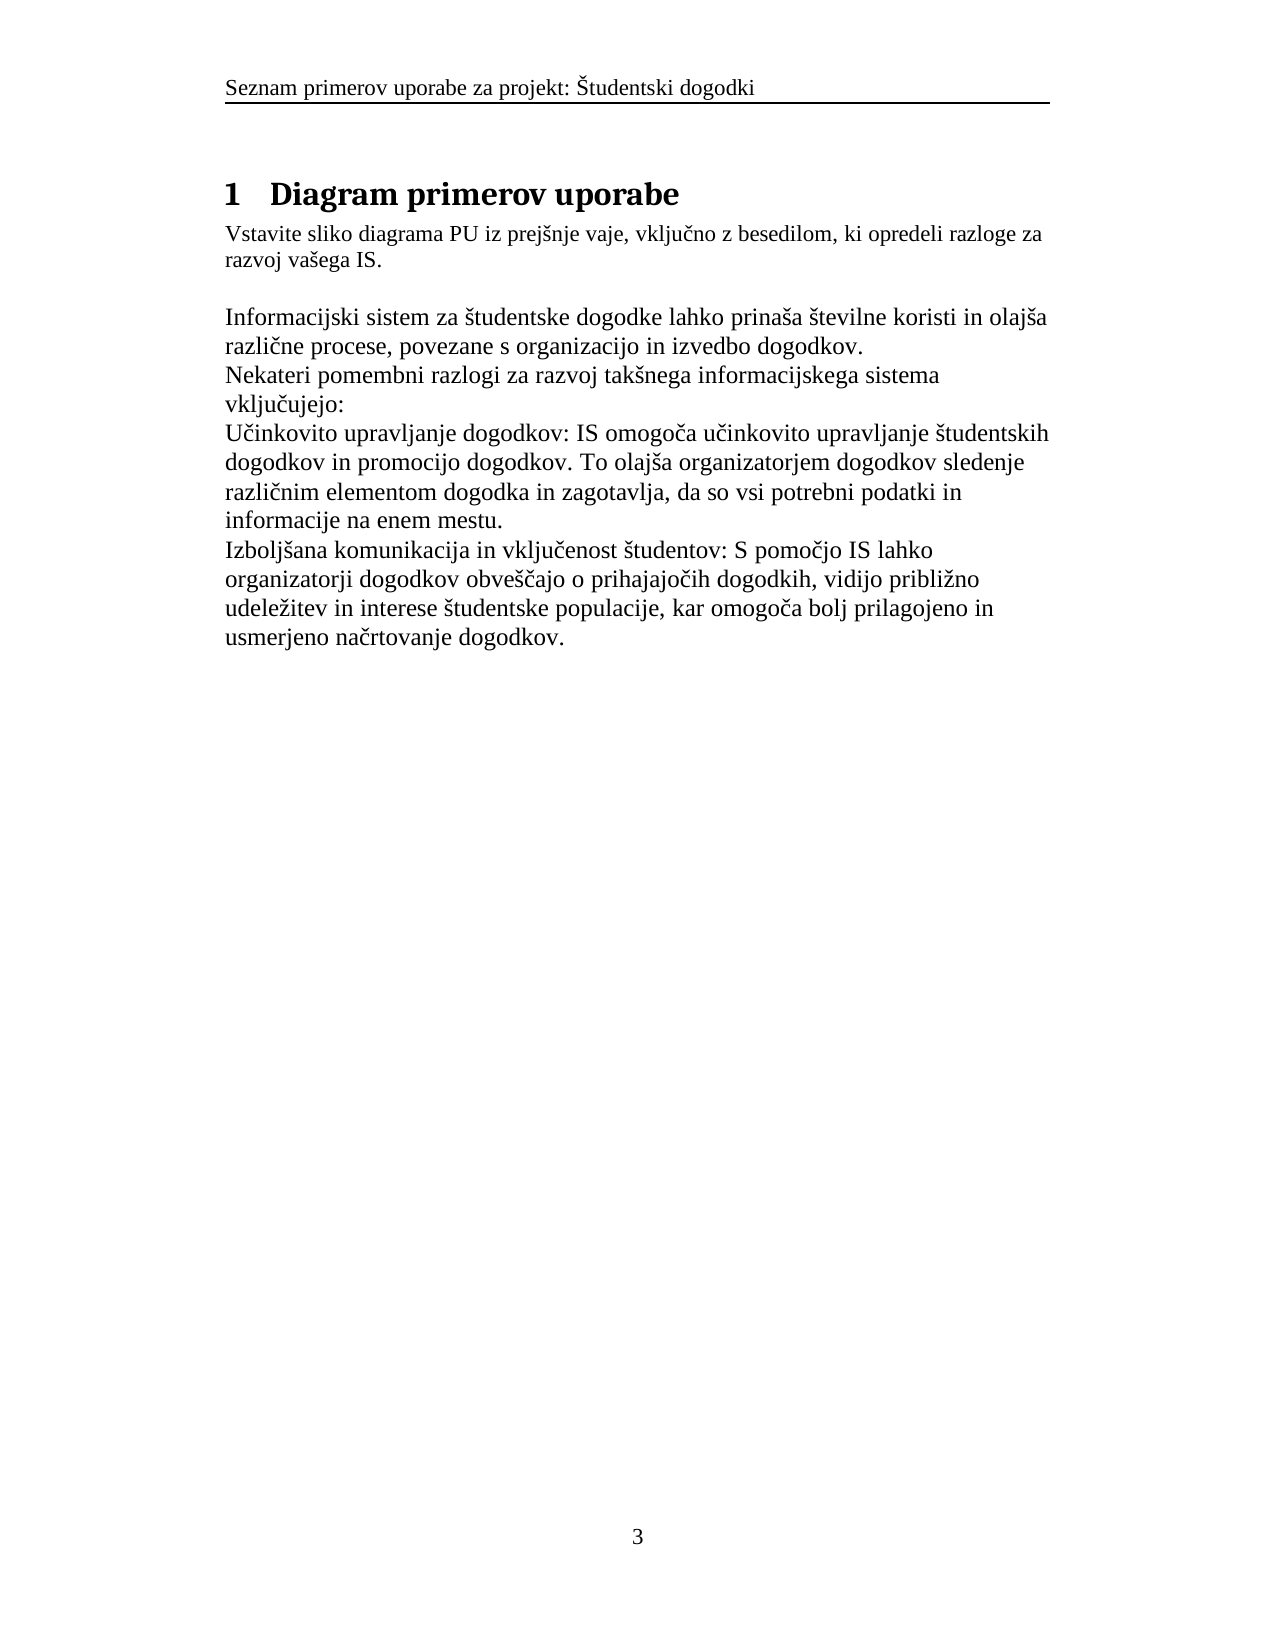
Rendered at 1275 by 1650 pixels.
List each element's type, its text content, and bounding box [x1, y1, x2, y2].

text Izboljšana komunikacija in vključenost študentov: S pomočjo IS lahko organizatorji dogodkov obveščajo o prihajajočih dogodkih, vidijo približno udeležitev in interese študentske populacije, kar omogoča bolj prilagojeno in usmerjeno načrtovanje dogodkov. [225, 534, 1050, 651]
text Vstavite sliko diagrama PU iz prejšnje vaje, vključno z besedilom, ki opredeli razloge za razvoj vašega IS. [225, 220, 1050, 273]
text Učinkovito upravljanje dogodkov: IS omogoča učinkovito upravljanje študentskih dogodkov in promocijo dogodkov. To olajša organizatorjem dogodkov sledenje različnim elementom dogodka in zagotavlja, da so vsi potrebni podatki in informacije na enem mestu. [225, 418, 1050, 534]
subtitle Diagram primerov uporabe [225, 175, 1050, 213]
text Informacijski sistem za študentske dogodke lahko prinaša številne koristi in olajša različne procese, povezane s organizacijo in izvedbo dogodkov. [225, 302, 1050, 360]
text Nekateri pomembni razlogi za razvoj takšnega informacijskega sistema vključujejo: [225, 360, 1050, 418]
